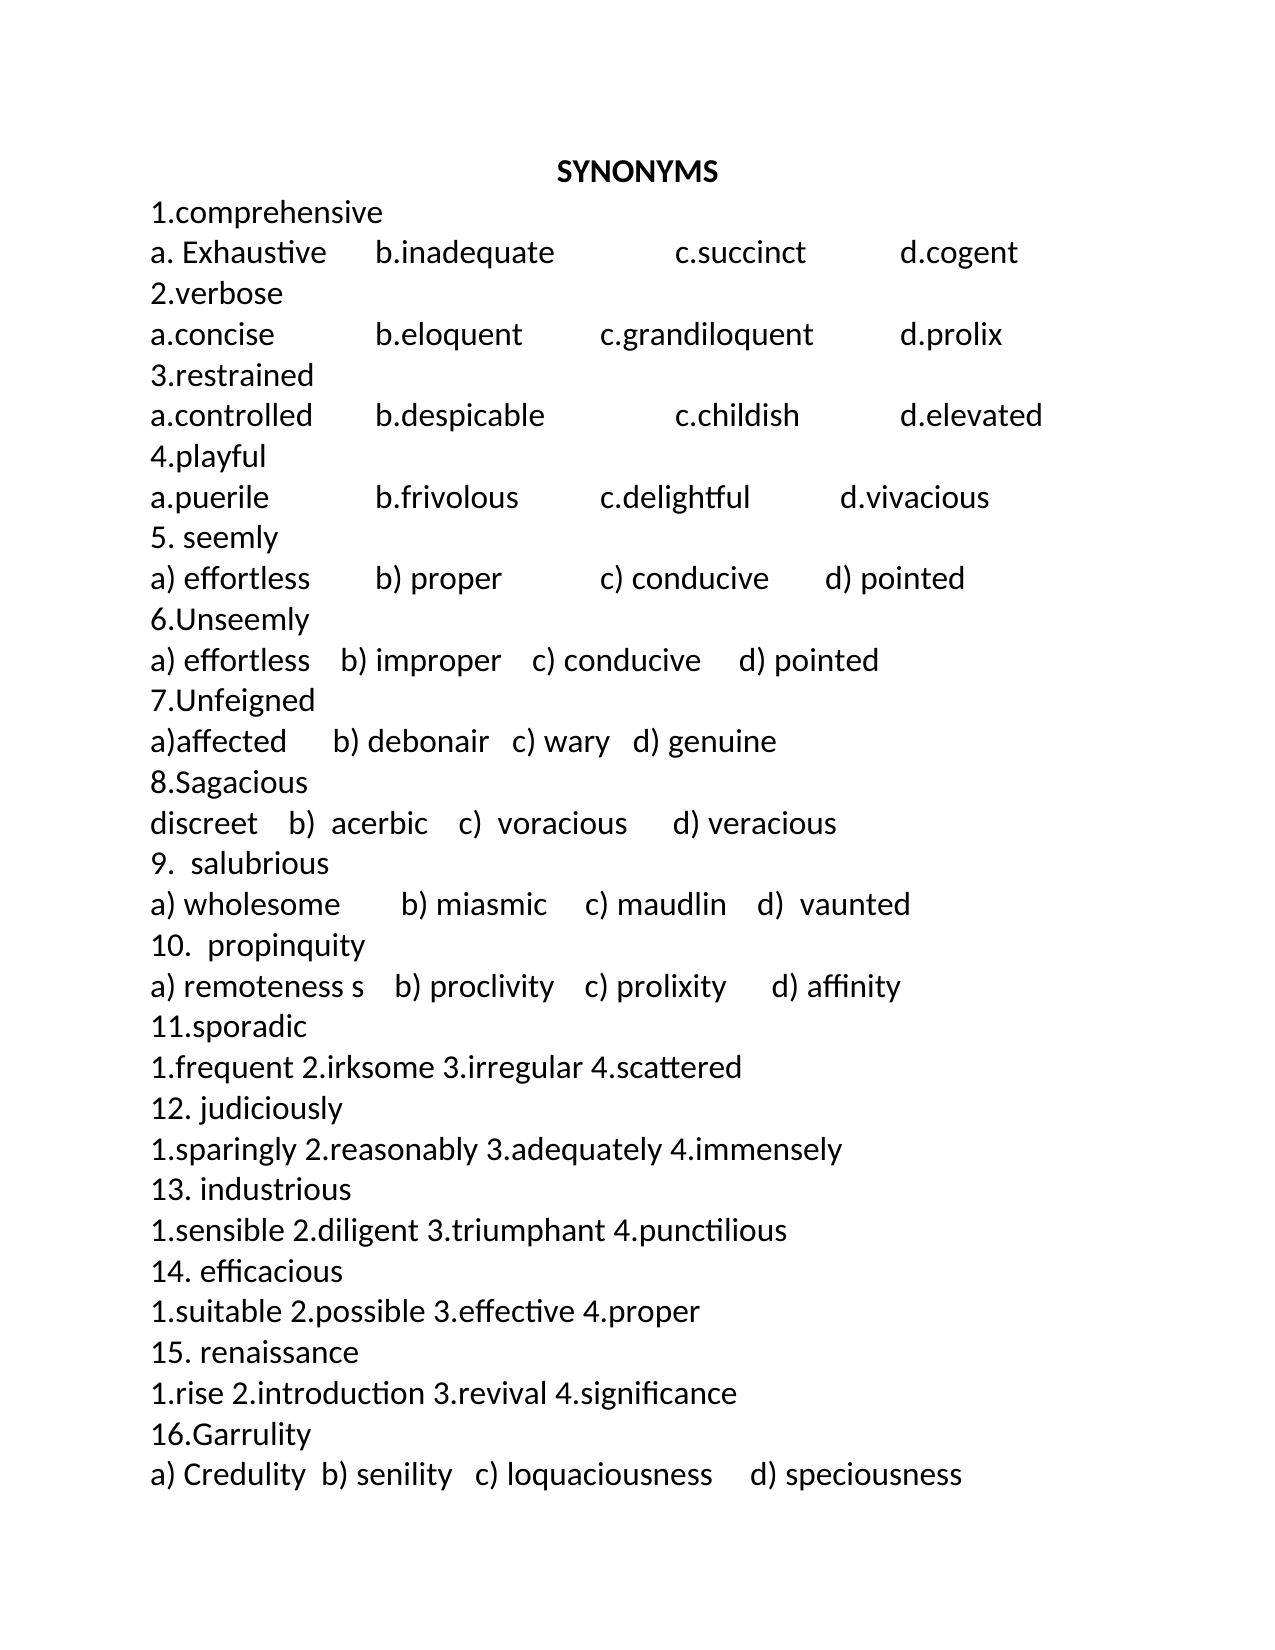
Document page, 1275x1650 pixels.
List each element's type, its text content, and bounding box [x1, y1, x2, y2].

text a) remoteness s b) proclivity c) prolixity d) affinity [150, 964, 1125, 1005]
text discreet b) acerbic c) voracious d) veracious [150, 802, 1125, 842]
text a) wholesome b) miasmic c) maudlin d) vaunted [150, 883, 1125, 924]
text a)affected b) debonair c) wary d) genuine [150, 720, 1125, 761]
text 1.sensible 2.diligent 3.triumphant 4.punctilious [150, 1209, 1125, 1250]
text a) effortless b) improper c) conducive d) pointed [150, 639, 1125, 679]
text 1.suitable 2.possible 3.effective 4.proper [150, 1290, 1125, 1331]
text 2.verbose [150, 272, 1125, 313]
text a.concise b.eloquent c.grandiloquent d.prolix [150, 313, 1125, 354]
text 11.sporadic [150, 1005, 1125, 1046]
text 16.Garrulity [150, 1413, 1125, 1453]
text 1.comprehensive [150, 191, 1125, 231]
text a.controlled b.despicable c.childish d.elevated [150, 394, 1125, 435]
text SYNONYMS [150, 150, 1125, 191]
text a. Exhaustive b.inadequate c.succinct d.cogent [150, 231, 1125, 272]
text 1.rise 2.introduction 3.revival 4.significance [150, 1372, 1125, 1413]
text 14. efficacious [150, 1250, 1125, 1290]
text 1.sparingly 2.reasonably 3.adequately 4.immensely [150, 1127, 1125, 1168]
text 5. seemly [150, 517, 1125, 557]
text 7.Unfeigned [150, 679, 1125, 720]
text 3.restrained [150, 354, 1125, 394]
text a) effortless b) proper c) conducive d) pointed [150, 557, 1125, 598]
text 9. salubrious [150, 842, 1125, 883]
text 12. judiciously [150, 1087, 1125, 1127]
text 6.Unseemly [150, 598, 1125, 639]
text a.puerile b.frivolous c.delightful d.vivacious [150, 476, 1125, 517]
text 8.Sagacious [150, 761, 1125, 802]
text 15. renaissance [150, 1331, 1125, 1372]
text 13. industrious [150, 1168, 1125, 1209]
text a) Credulity b) senility c) loquaciousness d) speciousness [150, 1453, 1125, 1494]
text 10. propinquity [150, 924, 1125, 964]
text 4.playful [150, 435, 1125, 476]
text 1.frequent 2.irksome 3.irregular 4.scattered [150, 1046, 1125, 1087]
